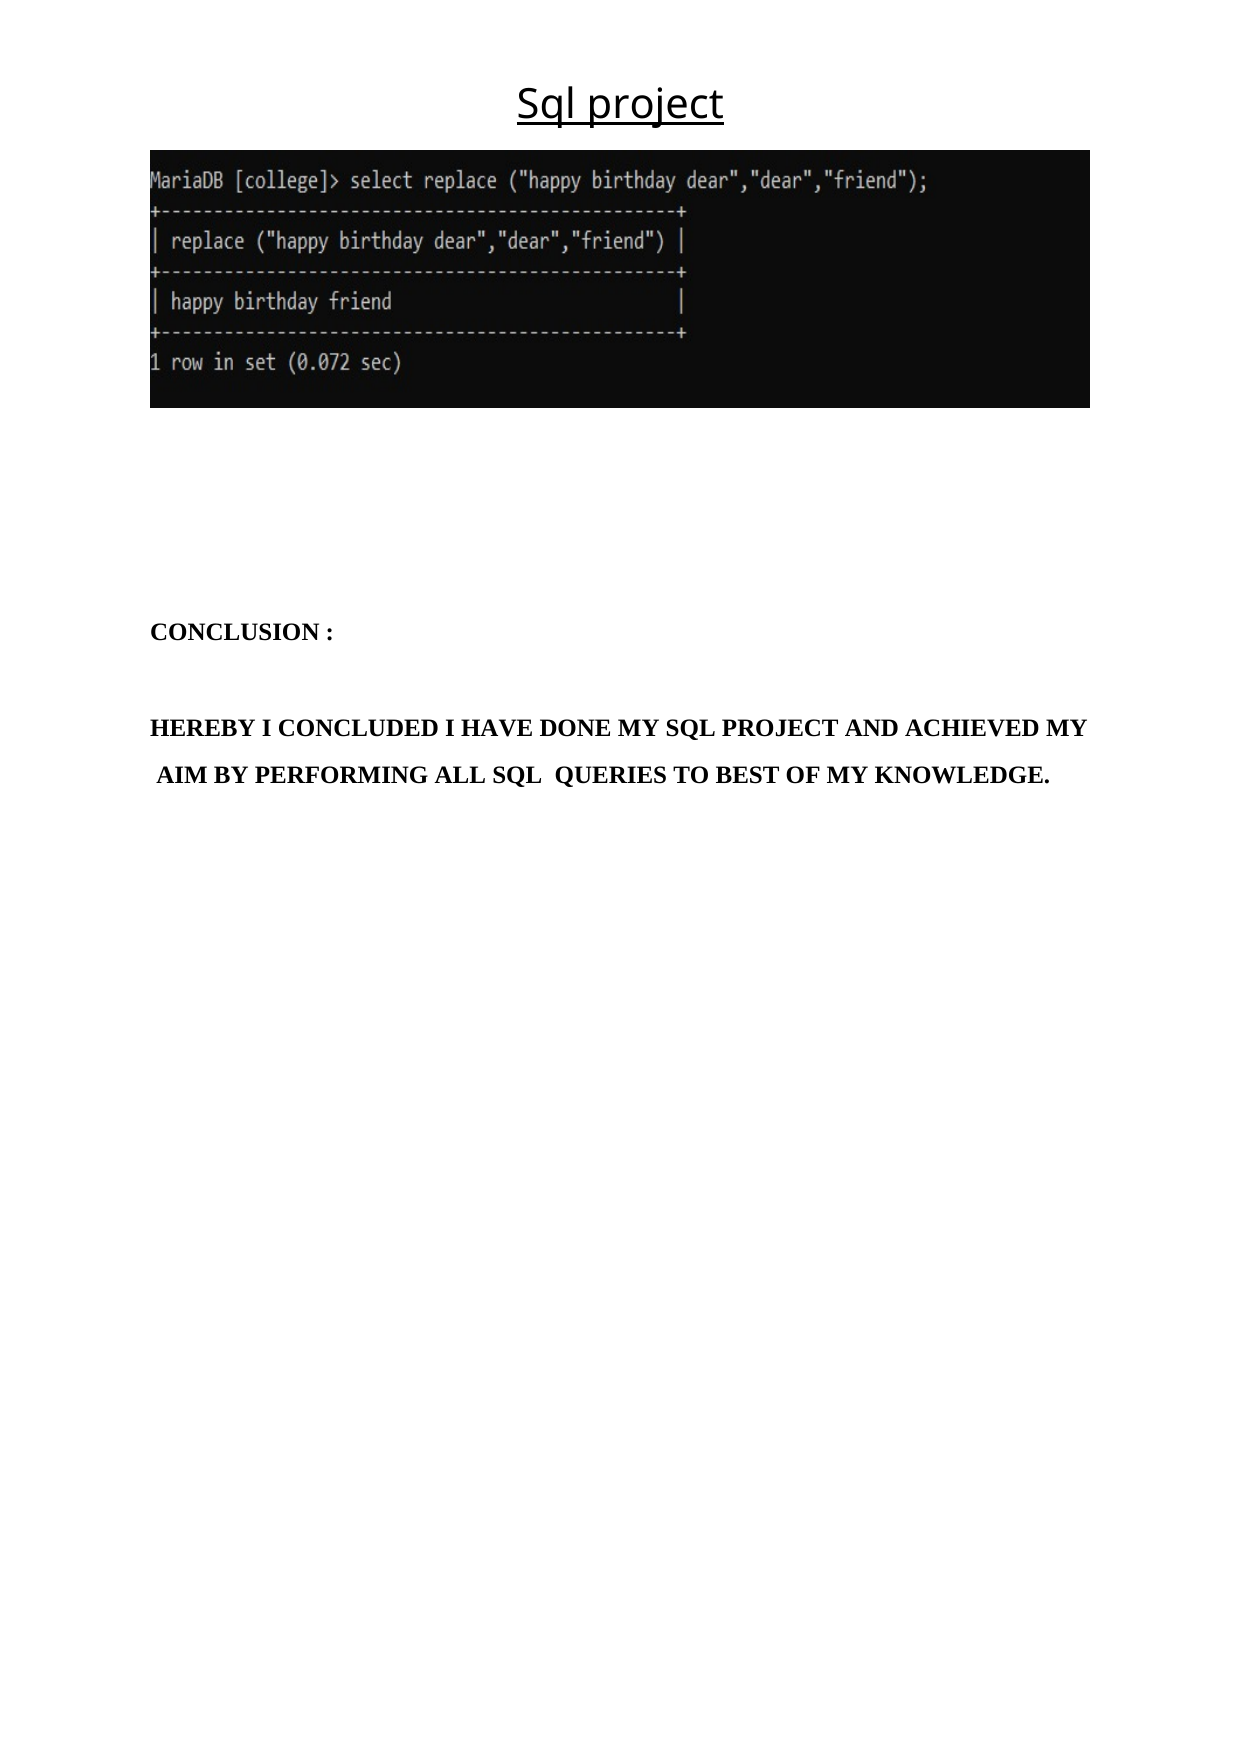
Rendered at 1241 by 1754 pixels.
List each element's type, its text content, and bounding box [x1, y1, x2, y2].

text CONCLUSION : [150, 617, 1090, 646]
text AIM BY PERFORMING ALL SQL QUERIES TO BEST OF MY KNOWLEDGE. [150, 761, 1090, 789]
text HEREBY I CONCLUDED I HAVE DONE MY SQL PROJECT AND ACHIEVED MY [150, 713, 1090, 742]
picture [150, 150, 1090, 408]
